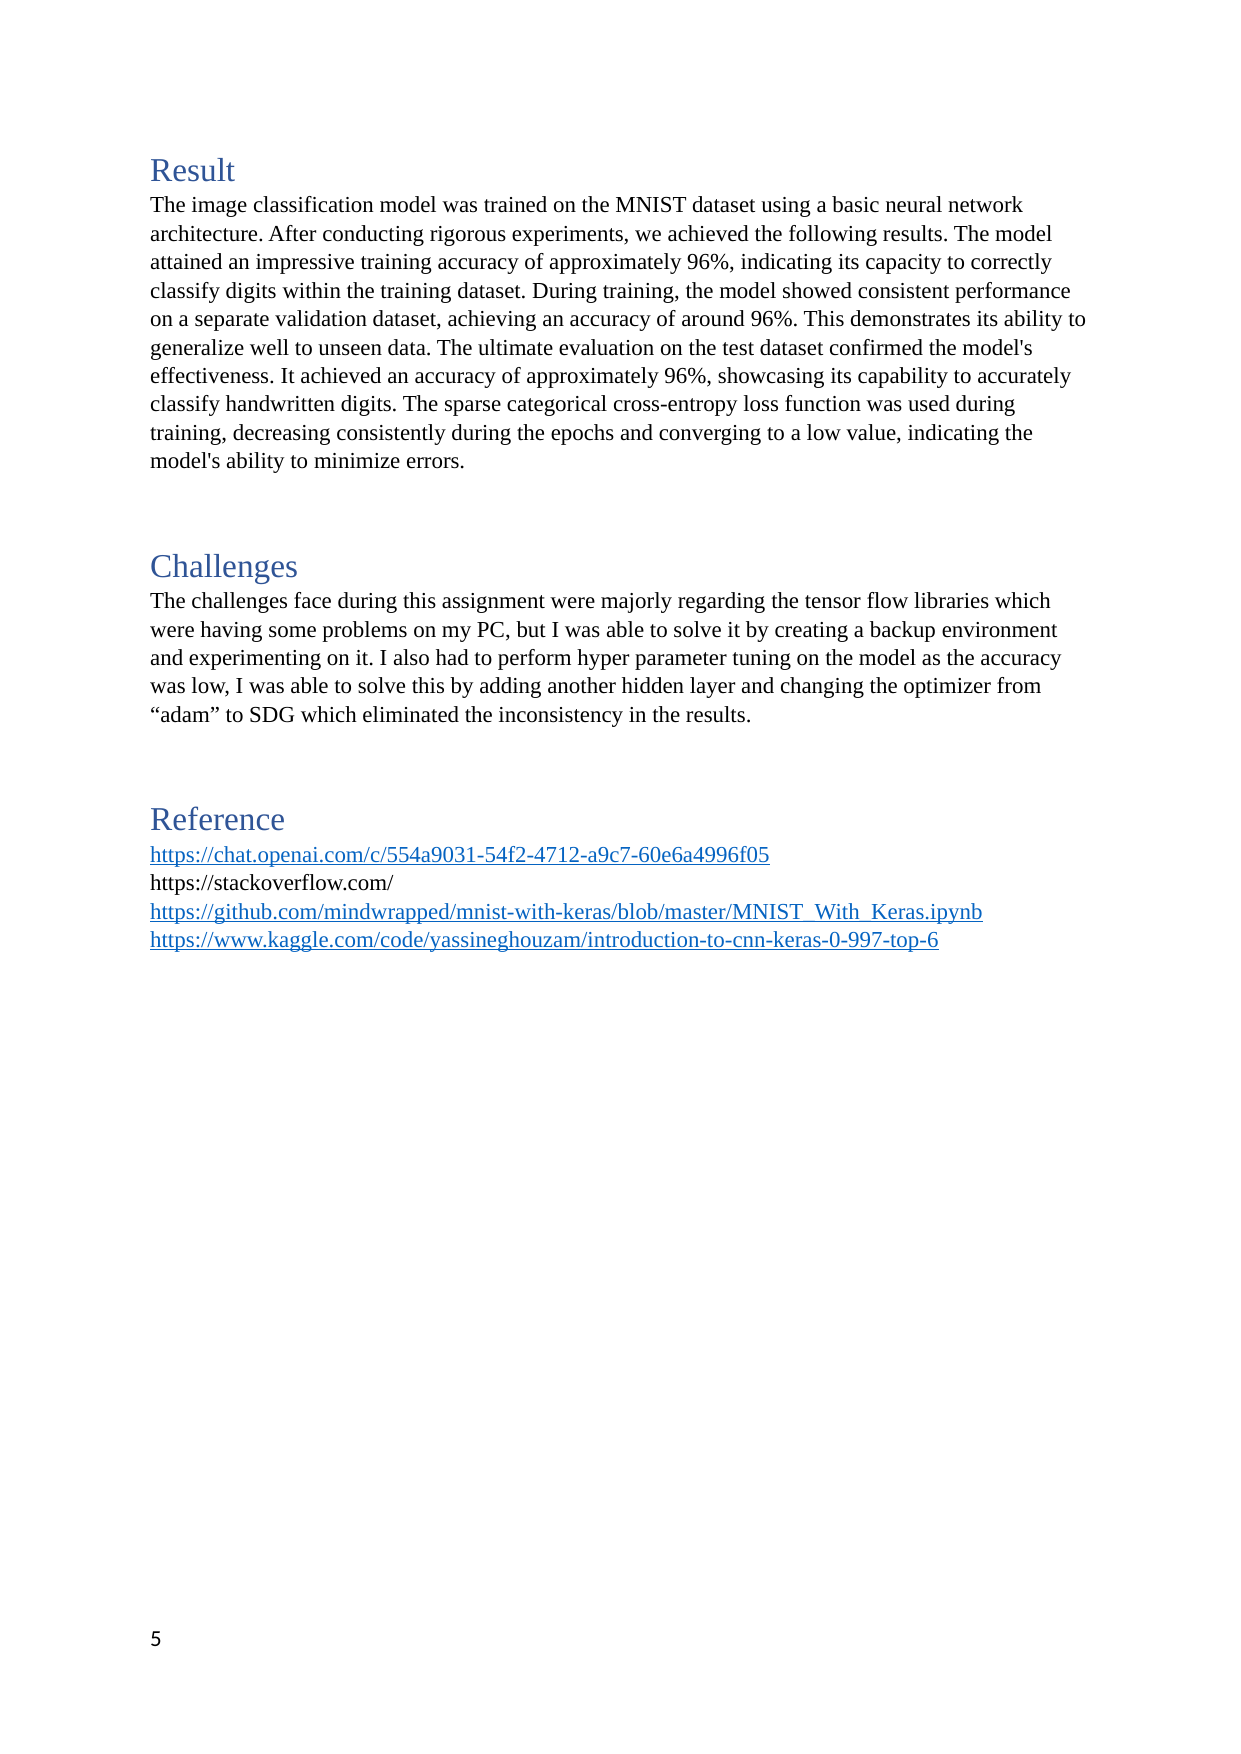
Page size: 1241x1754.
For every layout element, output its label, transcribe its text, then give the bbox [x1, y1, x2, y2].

subtitle Result [150, 150, 1090, 188]
text The image classification model was trained on the MNIST dataset using a basic neural network architecture. After conducting rigorous experiments, we achieved the following results. The model attained an impressive training accuracy of approximately 96%, indicating its capacity to correctly classify digits within the training dataset. During training, the model showed consistent performance on a separate validation dataset, achieving an accuracy of around 96%. This demonstrates its ability to generalize well to unseen data. The ultimate evaluation on the test dataset confirmed the model's effectiveness. It achieved an accuracy of approximately 96%, showcasing its capability to accurately classify handwritten digits. The sparse categorical cross-entropy loss function was used during training, decreasing consistently during the epochs and converging to a low value, indicating the model's ability to minimize errors. [150, 191, 1090, 474]
subtitle Reference [150, 799, 1090, 838]
text https://chat.openai.com/c/554a9031-54f2-4712-a9c7-60e6a4996f05 https://stackoverflow.com/ https://github.com/mindwrapped/mnist-with-keras/blob/master/MNIST_With_Keras.ipynb https://www.kaggle.com/code/yassineghouzam/introduction-to-cnn-keras-0-997-top-6 [150, 841, 1090, 983]
text The challenges face during this assignment were majorly regarding the tensor flow libraries which were having some problems on my PC, but I was able to solve it by creating a backup environment and experimenting on it. I also had to perform hyper parameter tuning on the model as the accuracy was low, I was able to solve this by adding another hidden layer and changing the optimizer from “adam” to SDG which eliminated the inconsistency in the results. [150, 587, 1090, 727]
subtitle Challenges [150, 546, 1090, 584]
